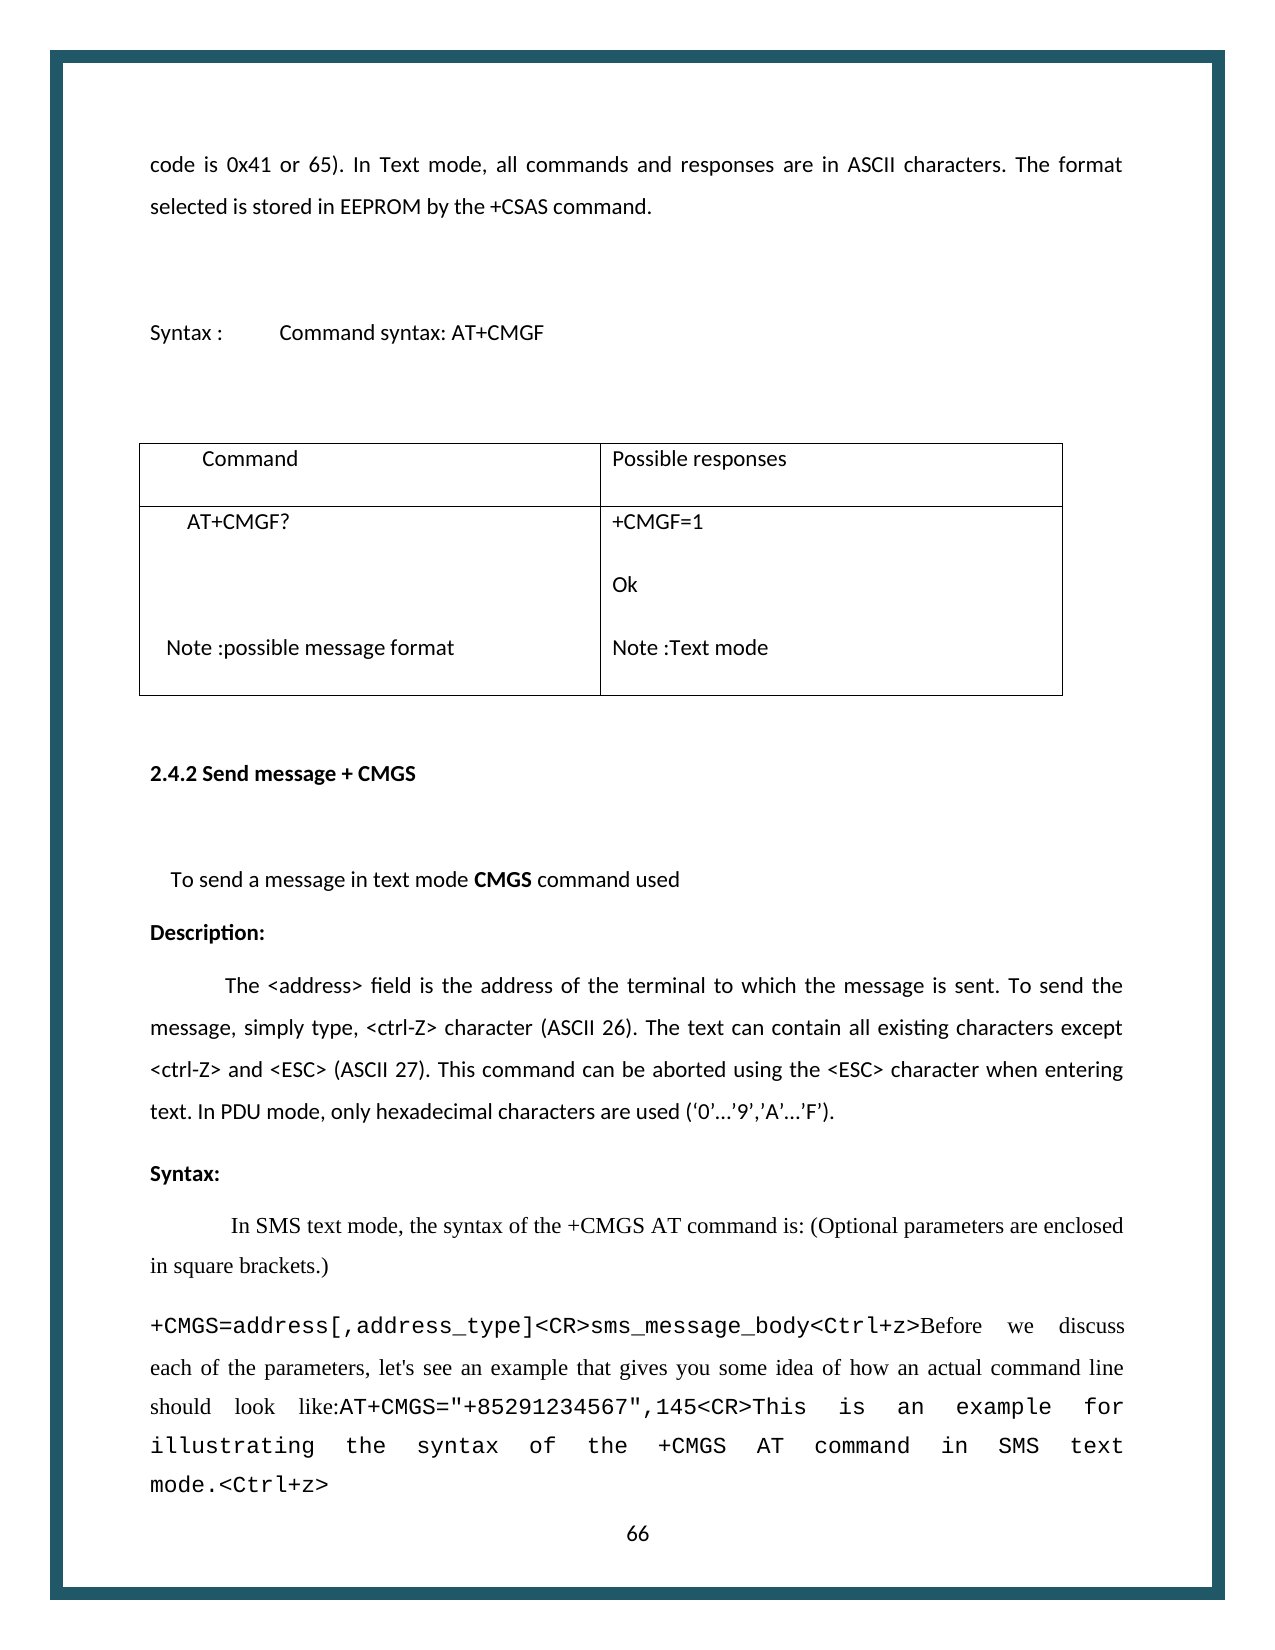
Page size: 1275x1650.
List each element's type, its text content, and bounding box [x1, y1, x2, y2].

table_header Possible responses [601, 444, 1062, 506]
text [150, 150, 1125, 220]
text To send a message in text mode CMGS command used [150, 865, 1125, 893]
table_header Command [140, 444, 600, 506]
text In SMS text mode, the syntax of the +CMGS AT command is: (Optional parameters are enclosed in square brackets.) [150, 1213, 1125, 1278]
text +CMGS=address[,address_type]<CR>sms_message_body<Ctrl+z>Before we discuss each of the parameters, let's see an example that gives you some idea of how an actual command line should look like:AT+CMGS="+85291234567",145<CR>This is an example for illustrating the syntax of the +CMGS AT command in SMS text mode.<Ctrl+z> [150, 1312, 1125, 1499]
text Description: [150, 918, 1125, 946]
table_cell +CMGF=1 Ok Note :Text mode [601, 507, 1062, 695]
table_cell AT+CMGF? Note :possible message format [140, 507, 600, 695]
text Syntax : Command syntax: AT+CMGF [150, 318, 1125, 346]
text The <address> field is the address of the terminal to which the message is sent. To send the message, simply type, <ctrl-Z> character (ASCII 26). The text can contain all existing characters except <ctrl-Z> and <ESC> (ASCII 27). This command can be aborted using the <ESC> character when entering text. In PDU mode, only hexadecimal characters are used (‘0’…’9’,’A’…’F’). [150, 971, 1125, 1125]
text Syntax: [150, 1159, 1125, 1188]
text 2.4.2 Send message + CMGS [150, 759, 1125, 787]
